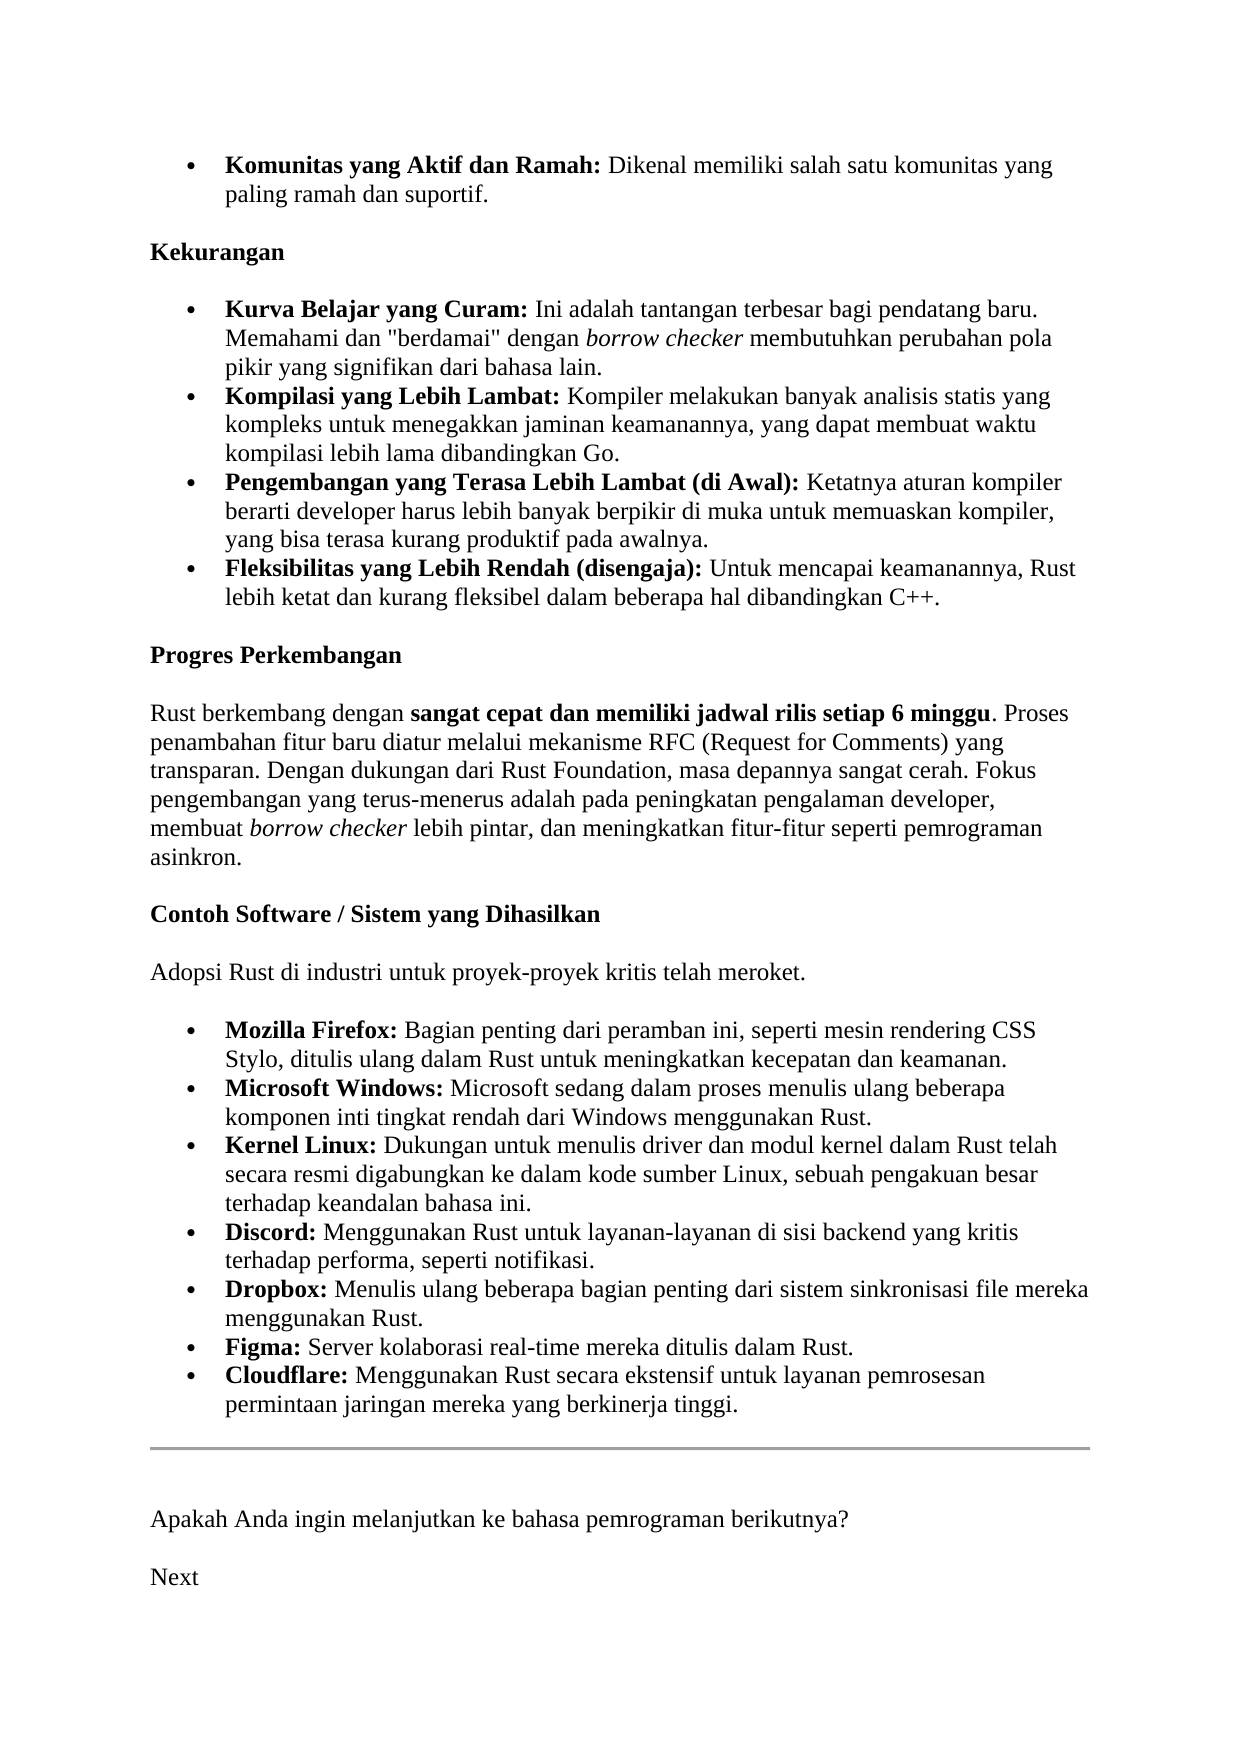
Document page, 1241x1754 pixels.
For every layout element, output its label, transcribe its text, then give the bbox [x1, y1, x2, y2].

text Kekurangan [150, 237, 1090, 265]
list Discord: Menggunakan Rust untuk layanan-layanan di sisi backend yang kritis terhadap performa, seperti notifikasi. [187, 1217, 1090, 1274]
text Progres Perkembangan [150, 640, 1090, 669]
list Pengembangan yang Terasa Lebih Lambat (di Awal): Ketatnya aturan kompiler berarti developer harus lebih banyak berpikir di muka untuk memuaskan kompiler, yang bisa terasa kurang produktif pada awalnya. [187, 467, 1090, 553]
text Next [150, 1562, 1090, 1591]
text Rust berkembang dengan sangat cepat dan memiliki jadwal rilis setiap 6 minggu. Proses penambahan fitur baru diatur melalui mekanisme RFC (Request for Comments) yang transparan. Dengan dukungan dari Rust Foundation, masa depannya sangat cerah. Fokus pengembangan yang terus-menerus adalah pada peningkatan pengalaman developer, membuat borrow checker lebih pintar, dan meningkatkan fitur-fitur seperti pemrograman asinkron. [150, 698, 1090, 870]
list Kurva Belajar yang Curam: Ini adalah tantangan terbesar bagi pendatang baru. Memahami dan "berdamai" dengan borrow checker membutuhkan perubahan pola pikir yang signifikan dari bahasa lain. [187, 294, 1090, 381]
list Kompilasi yang Lebih Lambat: Kompiler melakukan banyak analisis statis yang kompleks untuk menegakkan jaminan keamanannya, yang dapat membuat waktu kompilasi lebih lama dibandingkan Go. [187, 381, 1090, 467]
list Cloudflare: Menggunakan Rust secara ekstensif untuk layanan pemrosesan permintaan jaringan mereka yang berkinerja tinggi. [187, 1360, 1090, 1418]
text Apakah Anda ingin melanjutkan ke bahasa pemrograman berikutnya? [150, 1504, 1090, 1533]
list Mozilla Firefox: Bagian penting dari peramban ini, seperti mesin rendering CSS Stylo, ditulis ulang dalam Rust untuk meningkatkan kecepatan dan keamanan. [187, 1015, 1090, 1073]
text Adopsi Rust di industri untuk proyek-proyek kritis telah meroket. [150, 957, 1090, 986]
text Contoh Software / Sistem yang Dihasilkan [150, 899, 1090, 928]
list Fleksibilitas yang Lebih Rendah (disengaja): Untuk mencapai keamanannya, Rust lebih ketat dan kurang fleksibel dalam beberapa hal dibandingkan C++. [187, 553, 1090, 611]
list Kernel Linux: Dukungan untuk menulis driver dan modul kernel dalam Rust telah secara resmi digabungkan ke dalam kode sumber Linux, sebuah pengakuan besar terhadap keandalan bahasa ini. [187, 1130, 1090, 1217]
list Microsoft Windows: Microsoft sedang dalam proses menulis ulang beberapa komponen inti tingkat rendah dari Windows menggunakan Rust. [187, 1073, 1090, 1130]
list Dropbox: Menulis ulang beberapa bagian penting dari sistem sinkronisasi file mereka menggunakan Rust. [187, 1274, 1090, 1332]
list Komunitas yang Aktif dan Ramah: Dikenal memiliki salah satu komunitas yang paling ramah dan suportif. [187, 150, 1090, 207]
list Figma: Server kolaborasi real-time mereka ditulis dalam Rust. [187, 1332, 1090, 1360]
